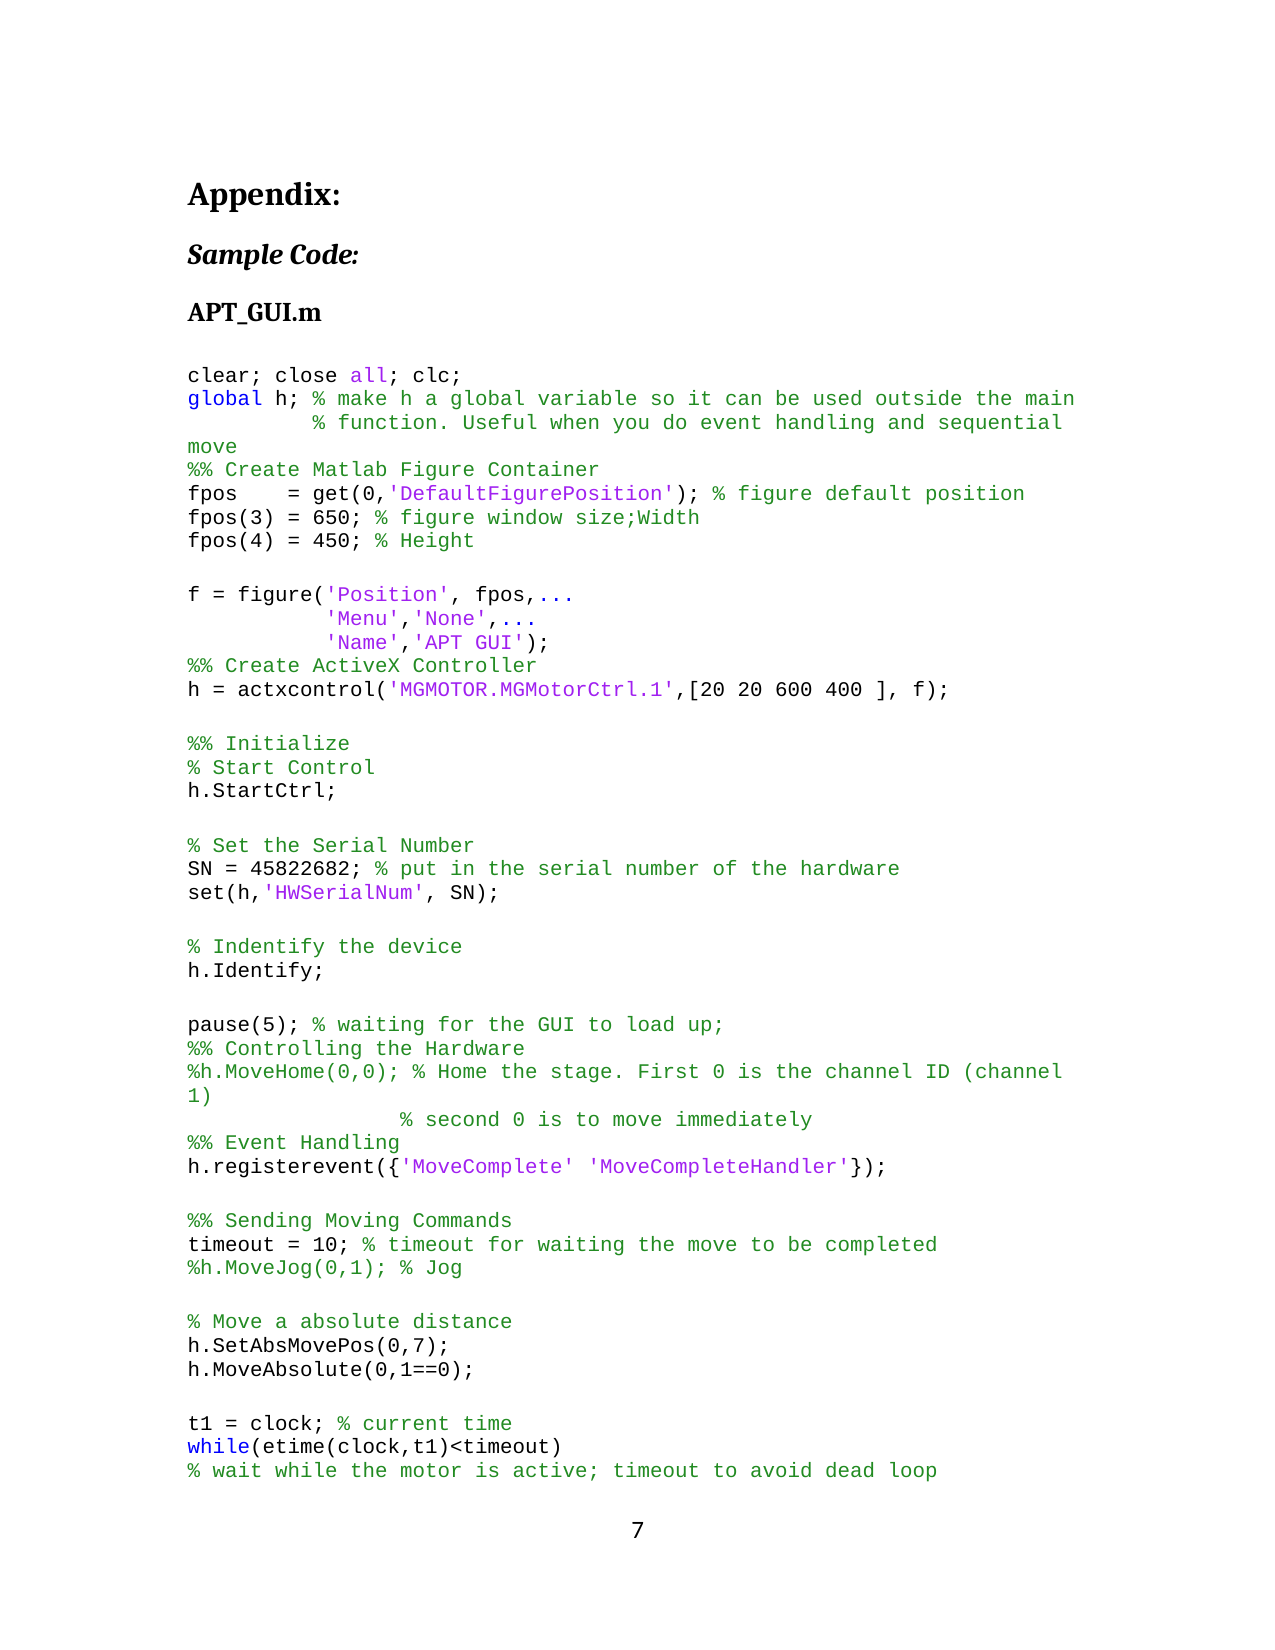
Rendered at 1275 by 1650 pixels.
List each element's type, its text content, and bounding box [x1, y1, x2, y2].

text SN = 45822682; % put in the serial number of the hardware [187, 858, 1087, 882]
text fpos(3) = 650; % figure window size;Width [187, 507, 1087, 530]
text %% Initialize [187, 733, 1087, 757]
text h.SetAbsMovePos(0,7); [187, 1335, 1087, 1359]
text % second 0 is to move immediately [187, 1108, 1087, 1132]
text fpos(4) = 450; % Height [187, 530, 1087, 554]
text % Move a absolute distance [187, 1311, 1087, 1335]
text %% Controlling the Hardware [187, 1038, 1087, 1061]
text h = actxcontrol('MGMOTOR.MGMotorCtrl.1',[20 20 600 400 ], f); [187, 679, 1087, 703]
text %% Create Matlab Figure Container [187, 459, 1087, 483]
text clear; close all; clc; [187, 365, 1087, 388]
text f = figure('Position', fpos,... [187, 584, 1087, 608]
text t1 = clock; % current time [187, 1413, 1087, 1437]
text h.StartCtrl; [187, 781, 1087, 804]
text 'Name','APT GUI'); [187, 632, 1087, 655]
text h.Identify; [187, 960, 1087, 983]
text global h; % make h a global variable so it can be used outside the main [187, 388, 1087, 412]
text %h.MoveJog(0,1); % Jog [187, 1257, 1087, 1281]
text %% Create ActiveX Controller [187, 655, 1087, 679]
text % Indentify the device [187, 936, 1087, 960]
text while(etime(clock,t1)<timeout) [187, 1437, 1087, 1460]
subtitle APT_GUI.m [187, 297, 1087, 328]
text timeout = 10; % timeout for waiting the move to be completed [187, 1234, 1087, 1257]
text %h.MoveHome(0,0); % Home the stage. First 0 is the channel ID (channel 1) [187, 1061, 1087, 1108]
text % Set the Serial Number [187, 835, 1087, 858]
text h.registerevent({'MoveComplete' 'MoveCompleteHandler'}); [187, 1156, 1087, 1179]
text % wait while the motor is active; timeout to avoid dead loop [187, 1460, 1087, 1484]
text pause(5); % waiting for the GUI to load up; [187, 1014, 1087, 1038]
text 'Menu','None',... [187, 608, 1087, 632]
text % function. Useful when you do event handling and sequential move [187, 412, 1087, 459]
text %% Event Handling [187, 1132, 1087, 1156]
subtitle Appendix: [187, 175, 1087, 213]
text % Start Control [187, 757, 1087, 781]
text h.MoveAbsolute(0,1==0); [187, 1359, 1087, 1382]
text fpos = get(0,'DefaultFigurePosition'); % figure default position [187, 483, 1087, 507]
subtitle Sample Code: [187, 238, 1087, 272]
text %% Sending Moving Commands [187, 1210, 1087, 1234]
text set(h,'HWSerialNum', SN); [187, 882, 1087, 906]
